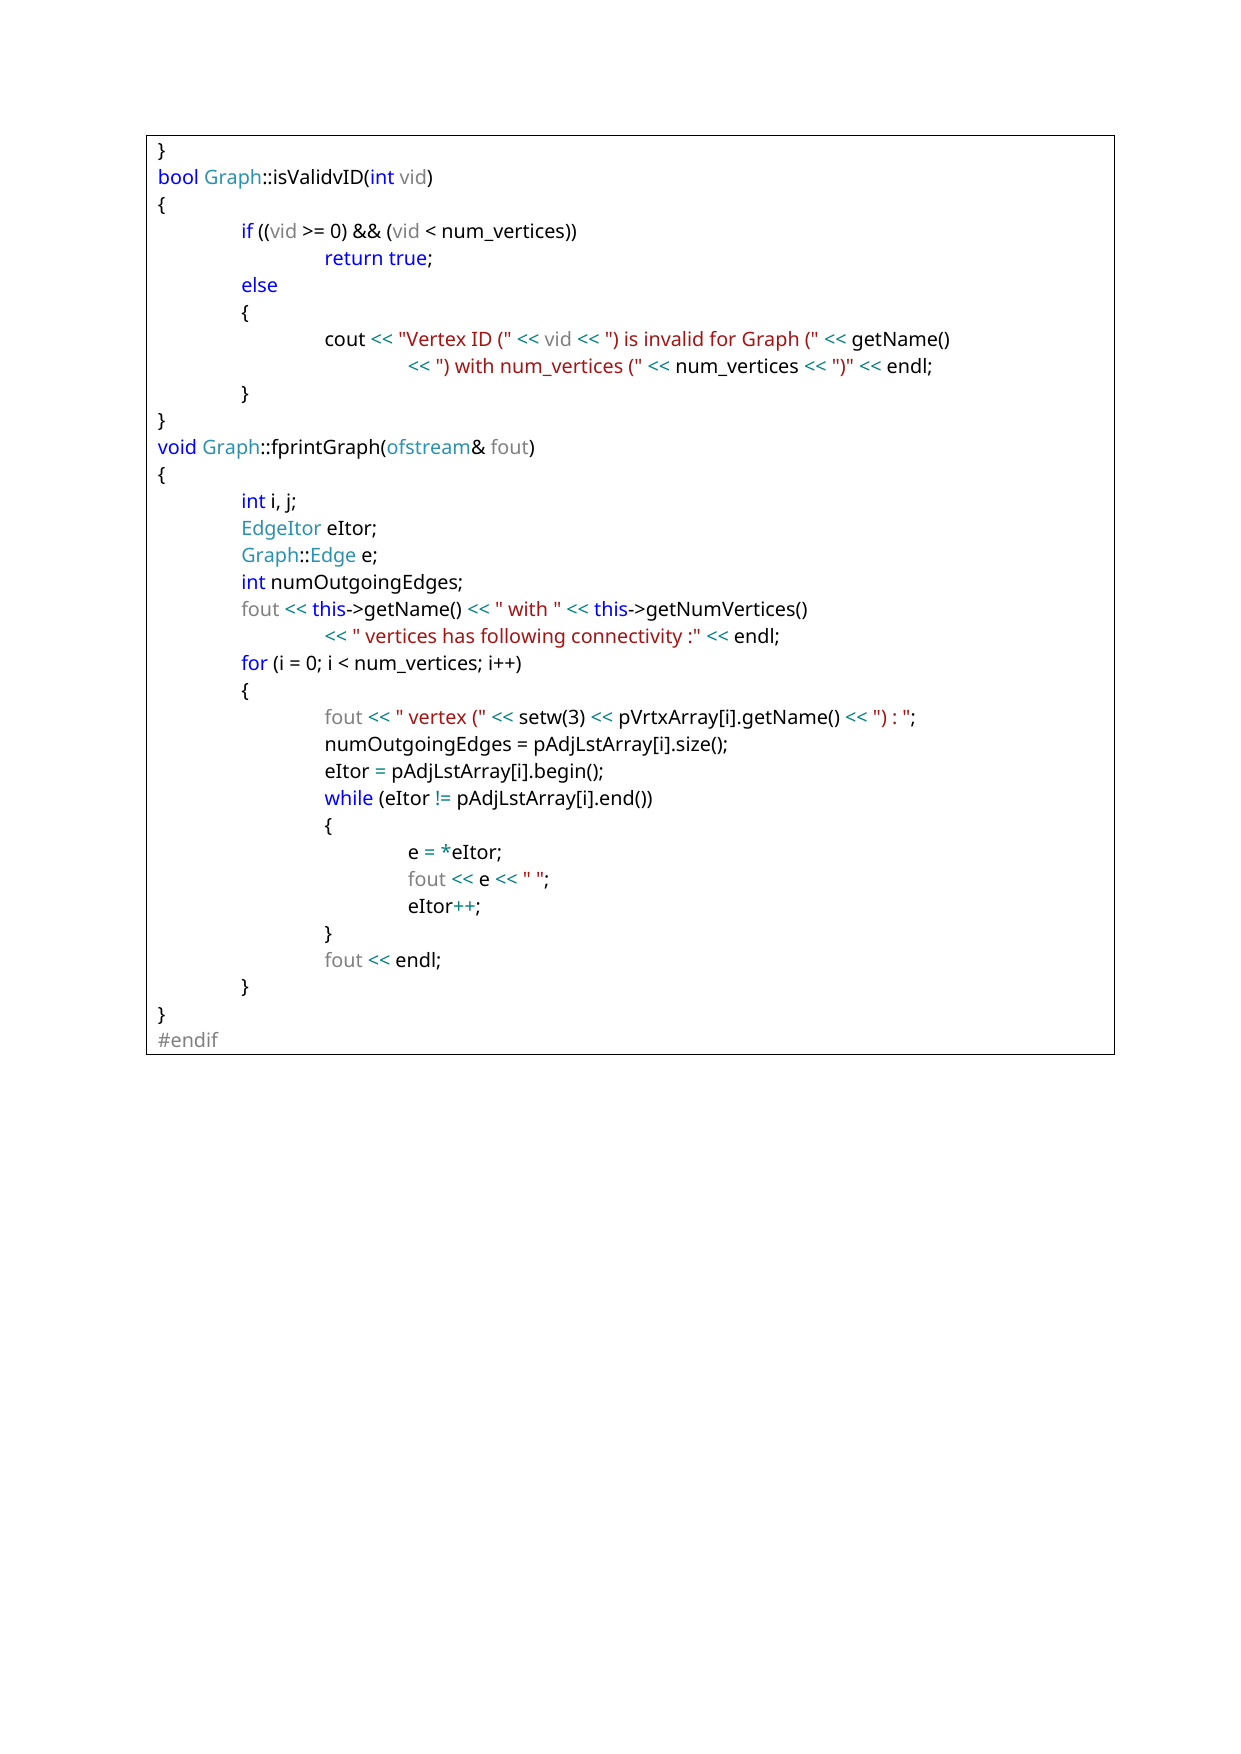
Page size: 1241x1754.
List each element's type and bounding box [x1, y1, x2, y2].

table_cell [147, 136, 1114, 1054]
